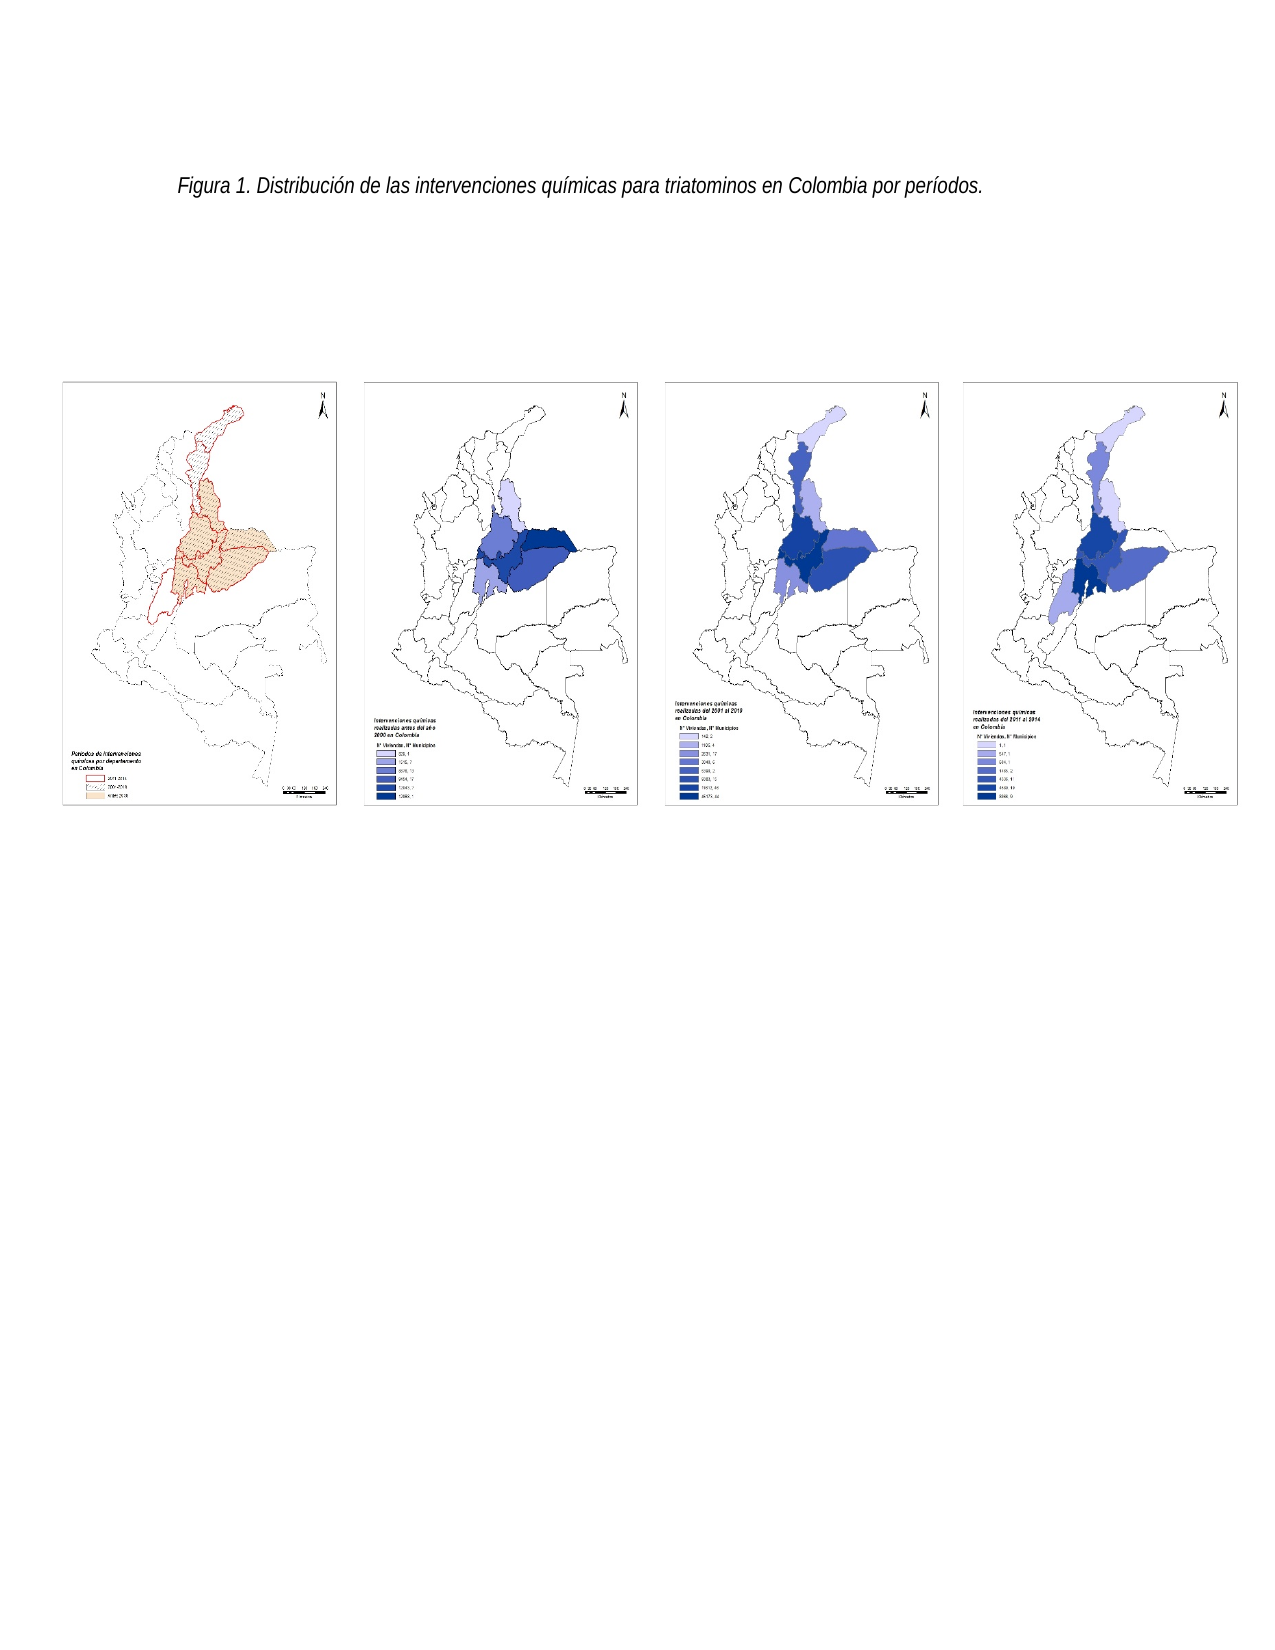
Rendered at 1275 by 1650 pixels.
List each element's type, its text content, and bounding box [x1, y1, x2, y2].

picture [956, 375, 1242, 810]
picture [357, 375, 642, 810]
picture [658, 375, 943, 810]
picture [56, 375, 341, 810]
